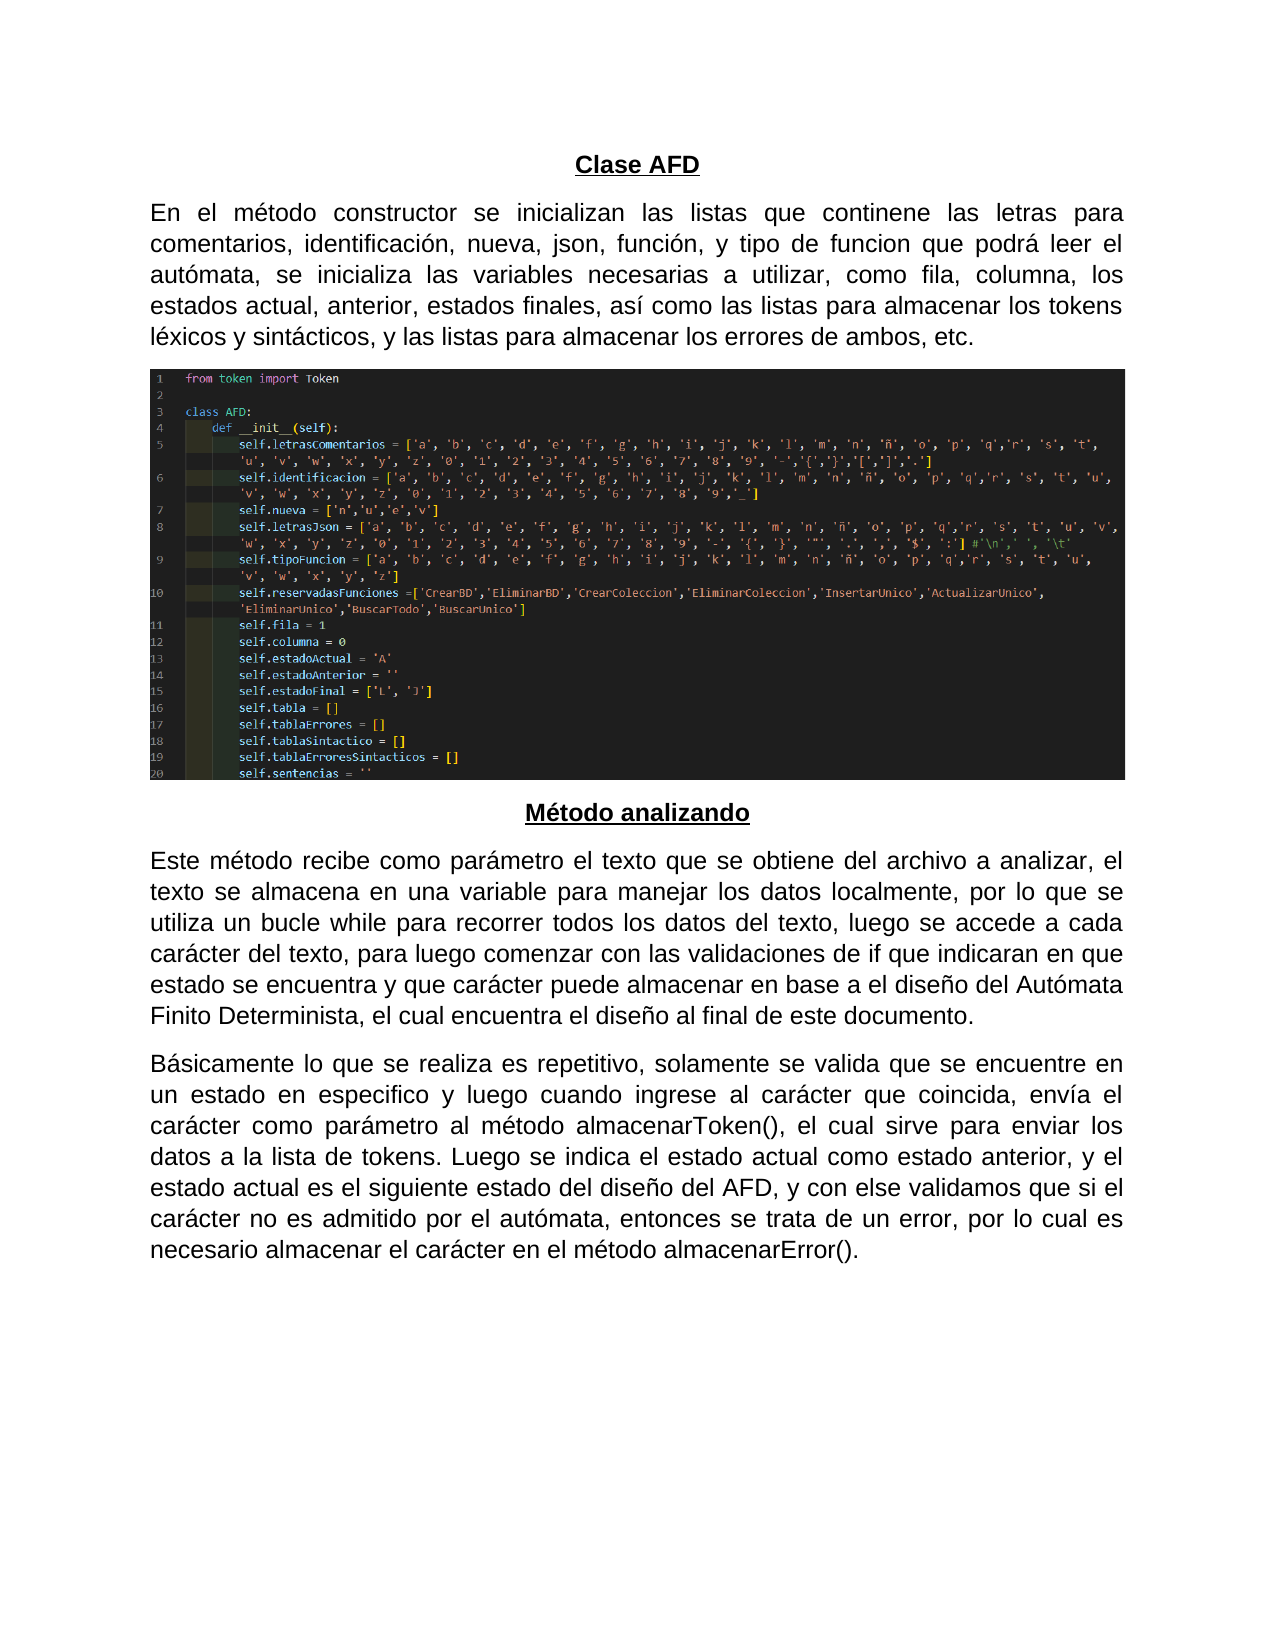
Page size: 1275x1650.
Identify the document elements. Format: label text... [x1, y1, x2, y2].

text En el método constructor se inicializan las listas que continene las letras para comentarios, identificación, nueva, json, función, y tipo de funcion que podrá leer el autómata, se inicializa las variables necesarias a utilizar, como fila, columna, los estados actual, anterior, estados finales, así como las listas para almacenar los tokens léxicos y sintácticos, y las listas para almacenar los errores de ambos, etc. [150, 198, 1125, 351]
text Básicamente lo que se realiza es repetitivo, solamente se valida que se encuentre en un estado en especifico y luego cuando ingrese al carácter que coincida, envía el carácter como parámetro al método almacenarToken(), el cual sirve para enviar los datos a la lista de tokens. Luego se indica el estado actual como estado anterior, y el estado actual es el siguiente estado del diseño del AFD, y con else validamos que si el carácter no es admitido por el autómata, entonces se trata de un error, por lo cual es necesario almacenar el carácter en el método almacenarError(). [150, 1049, 1125, 1264]
text Este método recibe como parámetro el texto que se obtiene del archivo a analizar, el texto se almacena en una variable para manejar los datos localmente, por lo que se utiliza un bucle while para recorrer todos los datos del texto, luego se accede a cada carácter del texto, para luego comenzar con las validaciones de if que indicaran en que estado se encuentra y que carácter puede almacenar en base a el diseño del Autómata Finito Determinista, el cual encuentra el diseño al final de este documento. [150, 846, 1125, 1030]
text Clase AFD [150, 150, 1125, 179]
text Método analizando [150, 798, 1125, 827]
